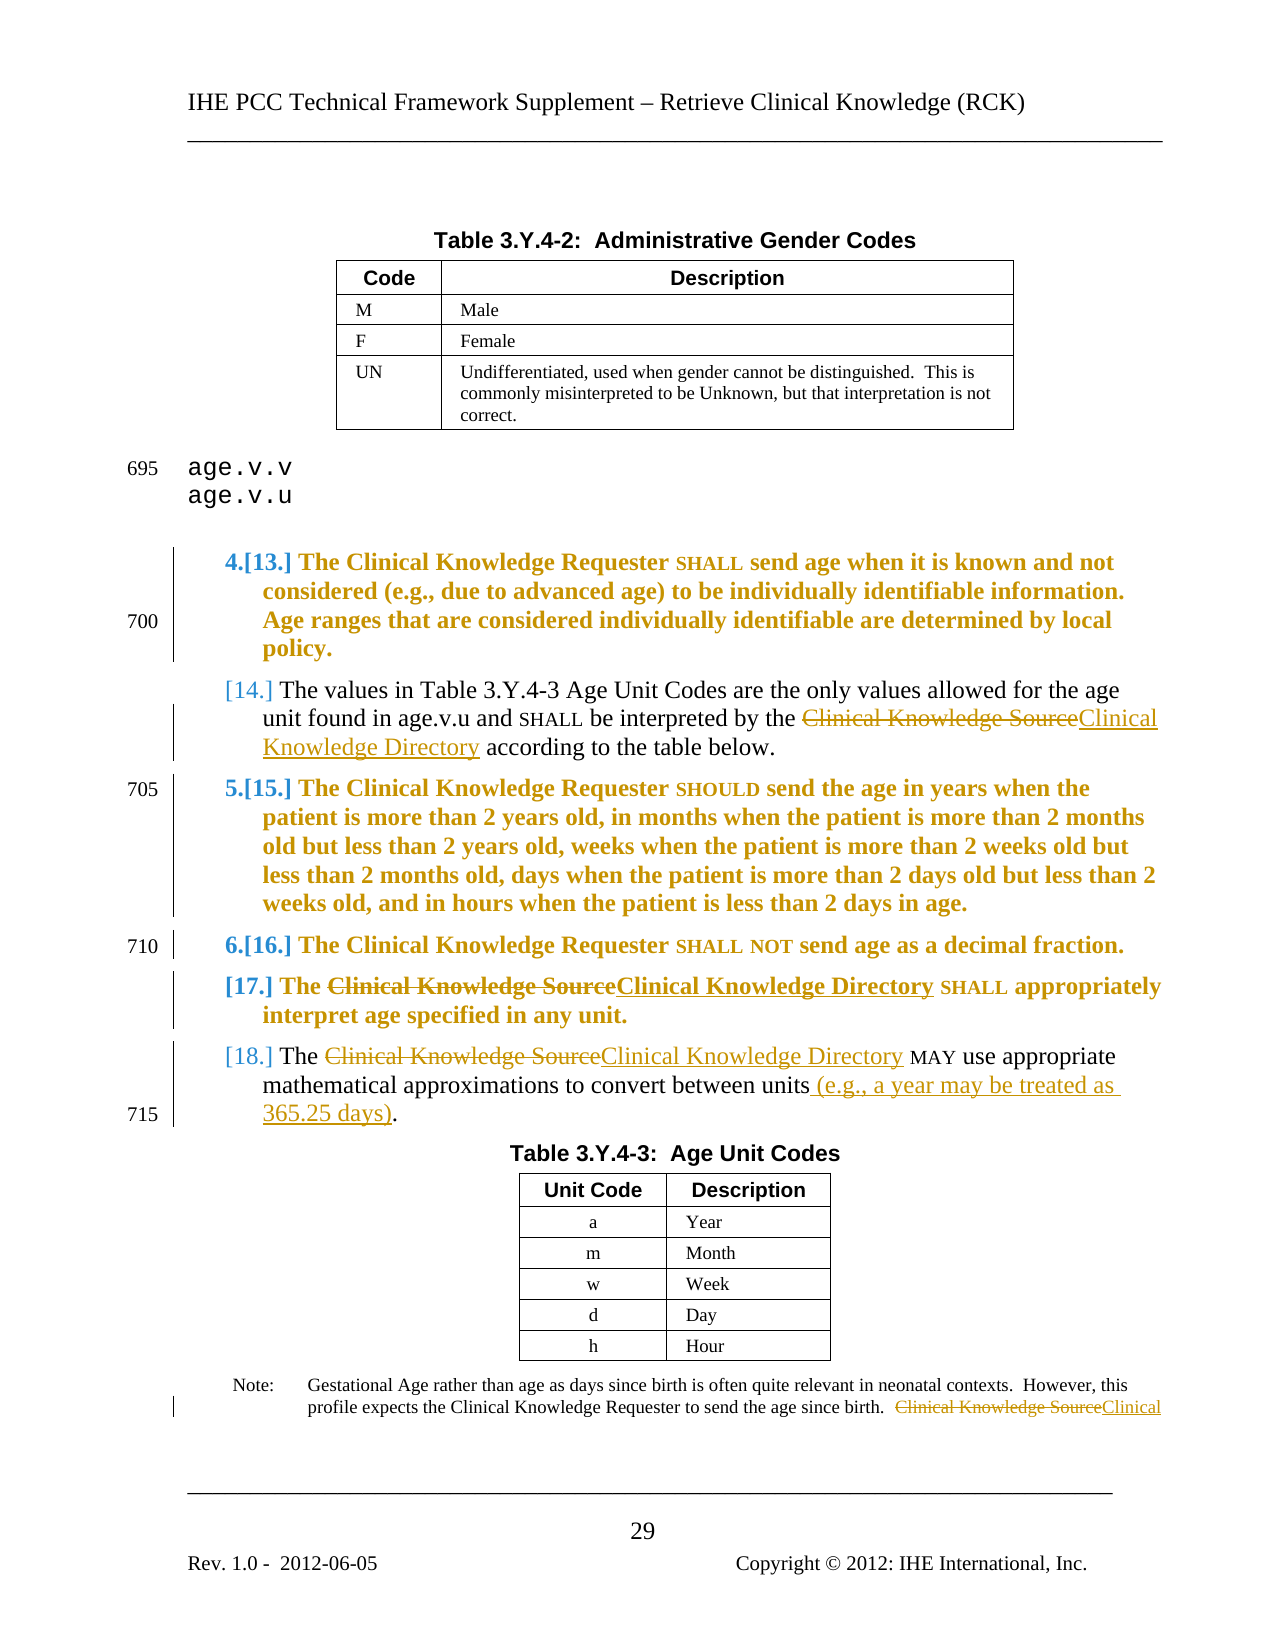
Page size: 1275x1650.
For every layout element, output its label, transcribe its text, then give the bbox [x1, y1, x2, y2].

table_cell h [520, 1331, 666, 1360]
table_cell a [520, 1207, 666, 1237]
table_cell Female [442, 325, 1013, 355]
table_cell m [520, 1238, 666, 1268]
title Table 3.Y.4-3: Age Unit Codes [187, 1140, 1162, 1166]
table_cell Undifferentiated, used when gender cannot be distinguished. This is commonly misinterpreted to be Unknown, but that interpretation is not correct. [442, 356, 1013, 429]
table_cell Hour [667, 1331, 830, 1360]
list The values in Table 3.Y.4-3 Age Unit Codes are the only values allowed for the age unit found in age.v.u and shall be interpreted by the according to the table below. [225, 675, 1162, 761]
list The Clinical Knowledge Requester shall send age when it is known and not considered (e.g., due to advanced age) to be individually identifiable information. Age ranges that are considered individually identifiable are determined by local policy. [225, 547, 1162, 662]
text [232, 1374, 1162, 1417]
list The Clinical Knowledge Requester shall not send age as a decimal fraction. [225, 930, 1162, 958]
table_cell Day [667, 1300, 830, 1329]
table_cell Month [667, 1238, 830, 1268]
table_cell UN [337, 356, 441, 429]
list The may use appropriate mathematical approximations to convert between units. [225, 1041, 1162, 1127]
table_cell d [520, 1300, 666, 1329]
table_header Code [337, 261, 441, 293]
title Table 3.Y.4-2: Administrative Gender Codes [187, 227, 1162, 254]
list The Clinical Knowledge Requester should send the age in years when the patient is more than 2 years old, in months when the patient is more than 2 months old but less than 2 years old, weeks when the patient is more than 2 weeks old but less than 2 months old, days when the patient is more than 2 days old but less than 2 weeks old, and in hours when the patient is less than 2 days in age. [225, 773, 1162, 917]
table_header Description [442, 261, 1013, 293]
list The shall appropriately interpret age specified in any unit. [225, 971, 1162, 1028]
table_cell M [337, 295, 441, 324]
table_header Unit Code [520, 1174, 666, 1206]
table_cell Year [667, 1207, 830, 1237]
table_cell F [337, 325, 441, 355]
table_cell Week [667, 1269, 830, 1298]
table_cell w [520, 1269, 666, 1298]
table_cell Male [442, 295, 1013, 324]
table_header Description [667, 1174, 830, 1206]
text age.v.v age.v.u [187, 454, 1162, 511]
